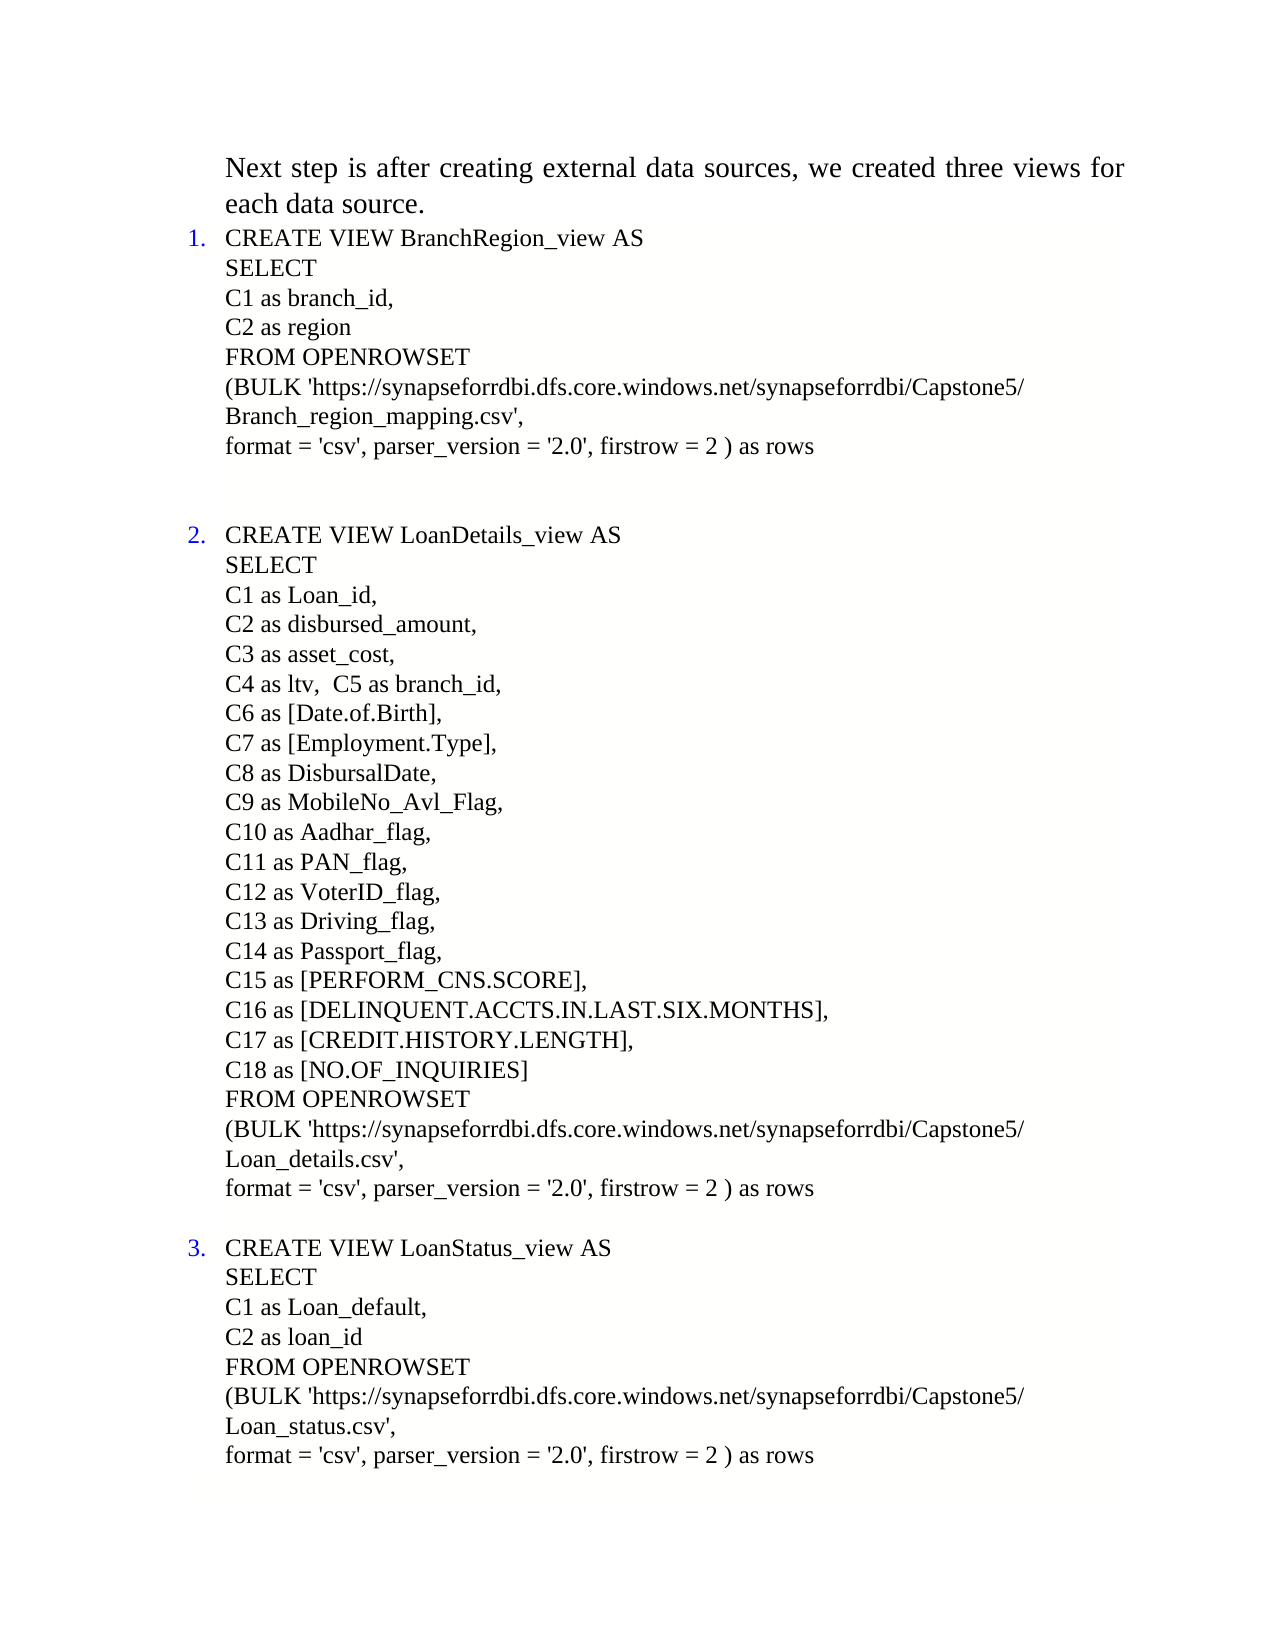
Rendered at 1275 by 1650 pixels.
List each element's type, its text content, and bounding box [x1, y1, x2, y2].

text C6 as [Date.of.Birth], [225, 697, 1125, 727]
text SELECT [225, 1262, 1125, 1291]
text C18 as [NO.OF_INQUIRIES] [225, 1054, 1125, 1083]
text C1 as Loan_default, [225, 1291, 1125, 1321]
text (BULK 'https://synapseforrdbi.dfs.core.windows.net/synapseforrdbi/Capstone5/Loan_status.csv', [225, 1380, 1125, 1440]
text format = 'csv', parser_version = '2.0', firstrow = 2 ) as rows [225, 430, 1125, 460]
text C9 as MobileNo_Avl_Flag, [225, 787, 1125, 816]
text C12 as VoterID_flag, [225, 876, 1125, 905]
text SELECT [225, 252, 1125, 282]
text C16 as [DELINQUENT.ACCTS.IN.LAST.SIX.MONTHS], [225, 994, 1125, 1024]
text C15 as [PERFORM_CNS.SCORE], [225, 965, 1125, 994]
text C2 as loan_id [225, 1321, 1125, 1351]
text Next step is after creating external data sources, we created three views for each data source. [225, 150, 1125, 220]
text C3 as asset_cost, [225, 638, 1125, 668]
text C2 as region [225, 311, 1125, 341]
text FROM OPENROWSET [225, 1351, 1125, 1380]
text C10 as Aadhar_flag, [225, 816, 1125, 846]
text SELECT [225, 549, 1125, 579]
text C2 as disbursed_amount, [225, 608, 1125, 638]
text C11 as PAN_flag, [225, 846, 1125, 876]
text C8 as DisbursalDate, [225, 757, 1125, 787]
text C1 as branch_id, [225, 282, 1125, 311]
list (BULK 'https://synapseforrdbi.dfs.core.windows.net/synapseforrdbi/Capstone5/Loan_details.csv', [225, 1113, 1125, 1172]
list FROM OPENROWSET [225, 1083, 1125, 1113]
text FROM OPENROWSET [225, 341, 1125, 371]
text (BULK 'https://synapseforrdbi.dfs.core.windows.net/synapseforrdbi/Capstone5/Branch_region_mapping.csv', [225, 371, 1125, 430]
text format = 'csv', parser_version = '2.0', firstrow = 2 ) as rows [225, 1440, 1125, 1469]
list CREATE VIEW LoanStatus_view AS [187, 1232, 1125, 1262]
list format = 'csv', parser_version = '2.0', firstrow = 2 ) as rows [225, 1172, 1125, 1202]
list CREATE VIEW BranchRegion_view AS [187, 222, 1125, 252]
text C14 as Passport_flag, [225, 935, 1125, 965]
text C17 as [CREDIT.HISTORY.LENGTH], [225, 1024, 1125, 1054]
text C1 as Loan_id, [225, 579, 1125, 608]
text C4 as ltv, C5 as branch_id, [225, 668, 1125, 697]
list CREATE VIEW LoanDetails_view AS [187, 519, 1125, 549]
text C7 as [Employment.Type], [225, 727, 1125, 757]
text C13 as Driving_flag, [225, 905, 1125, 935]
